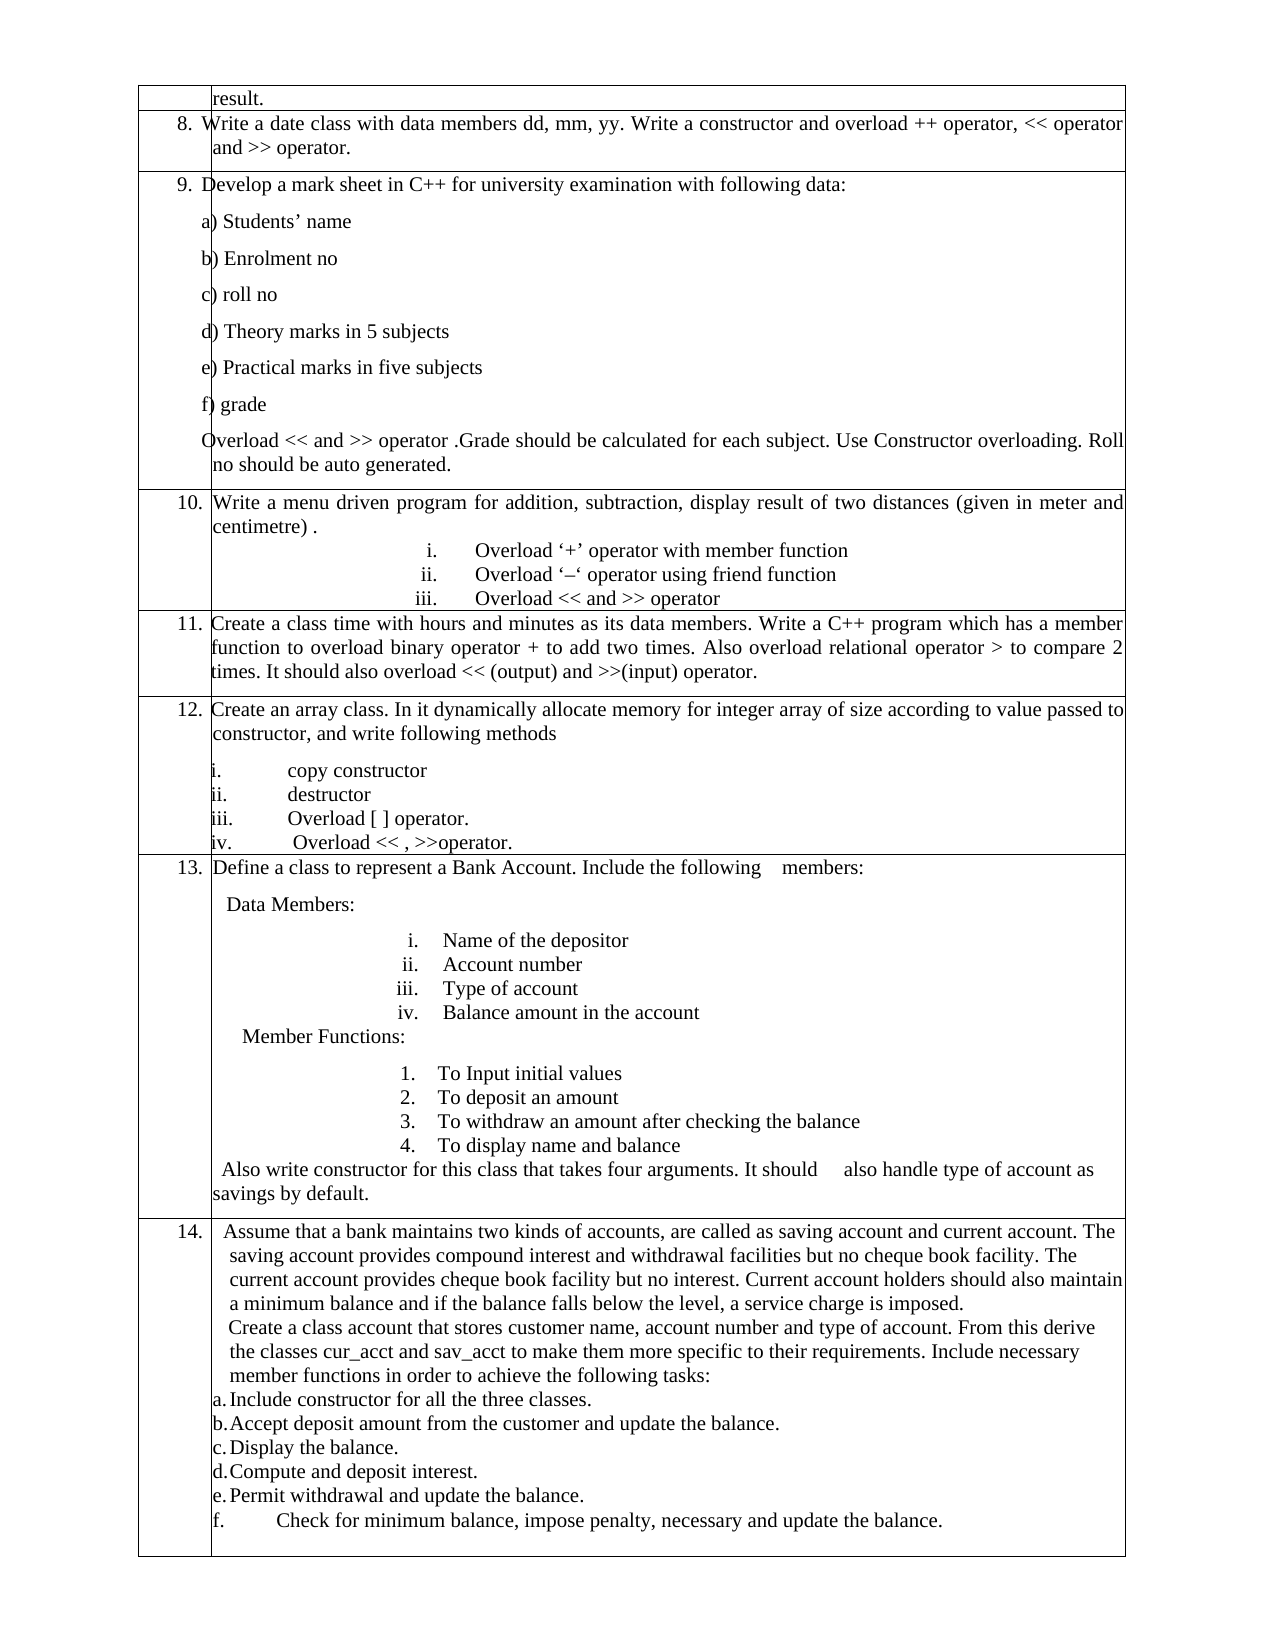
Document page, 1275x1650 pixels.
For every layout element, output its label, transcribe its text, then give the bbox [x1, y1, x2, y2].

table_cell [139, 172, 211, 489]
table_cell [139, 86, 211, 109]
table_cell Create an array class. In it dynamically allocate memory for integer array of size according to value passed to constructor, and write following methods copy constructor destructor Overload [ ] operator. Overload << , >>operator. [212, 697, 1125, 854]
table_cell [139, 490, 211, 610]
table_cell [139, 1219, 211, 1556]
table_cell Develop a mark sheet in C++ for university examination with following data: a) Students’ name b) Enrolment no c) roll no d) Theory marks in 5 subjects e) Practical marks in five subjects f) grade Overload << and >> operator .Grade should be calculated for each subject. Use Constructor overloading. Roll no should be auto generated. [212, 172, 1125, 489]
table_cell [139, 111, 211, 171]
table_cell [139, 697, 211, 854]
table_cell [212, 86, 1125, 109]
table_cell Write a menu driven program for addition, subtraction, display result of two distances (given in meter and centimetre) . Overload ‘+’ operator with member function Overload ‘–‘ operator using friend function Overload << and >> operator [212, 490, 1125, 610]
table_cell [139, 855, 211, 1218]
table_cell [139, 611, 211, 696]
table_cell Assume that a bank maintains two kinds of accounts, are called as saving account and current account. The saving account provides compound interest and withdrawal facilities but no cheque book facility. The current account provides cheque book facility but no interest. Current account holders should also maintain a minimum balance and if the balance falls below the level, a service charge is imposed. Create a class account that stores customer name, account number and type of account. From this derive the classes cur_acct and sav_acct to make them more specific to their requirements. Include necessary member functions in order to achieve the following tasks: Include constructor for all the three classes. Accept deposit amount from the customer and update the balance. Display the balance. Compute and deposit interest. Permit withdrawal and update the balance. Check for minimum balance, impose penalty, necessary and update the balance. [212, 1219, 1125, 1556]
table_cell Define a class to represent a Bank Account. Include the following members: Data Members: Name of the depositor Account number Type of account Balance amount in the account Member Functions: To Input initial values To deposit an amount To withdraw an amount after checking the balance To display name and balance Also write constructor for this class that takes four arguments. It should also handle type of account as savings by default. [212, 855, 1125, 1218]
table_cell Write a date class with data members dd, mm, yy. Write a constructor and overload ++ operator, << operator and >> operator. [212, 111, 1125, 171]
table_cell Create a class time with hours and minutes as its data members. Write a C++ program which has a member function to overload binary operator + to add two times. Also overload relational operator > to compare 2 times. It should also overload << (output) and >>(input) operator. [212, 611, 1125, 696]
